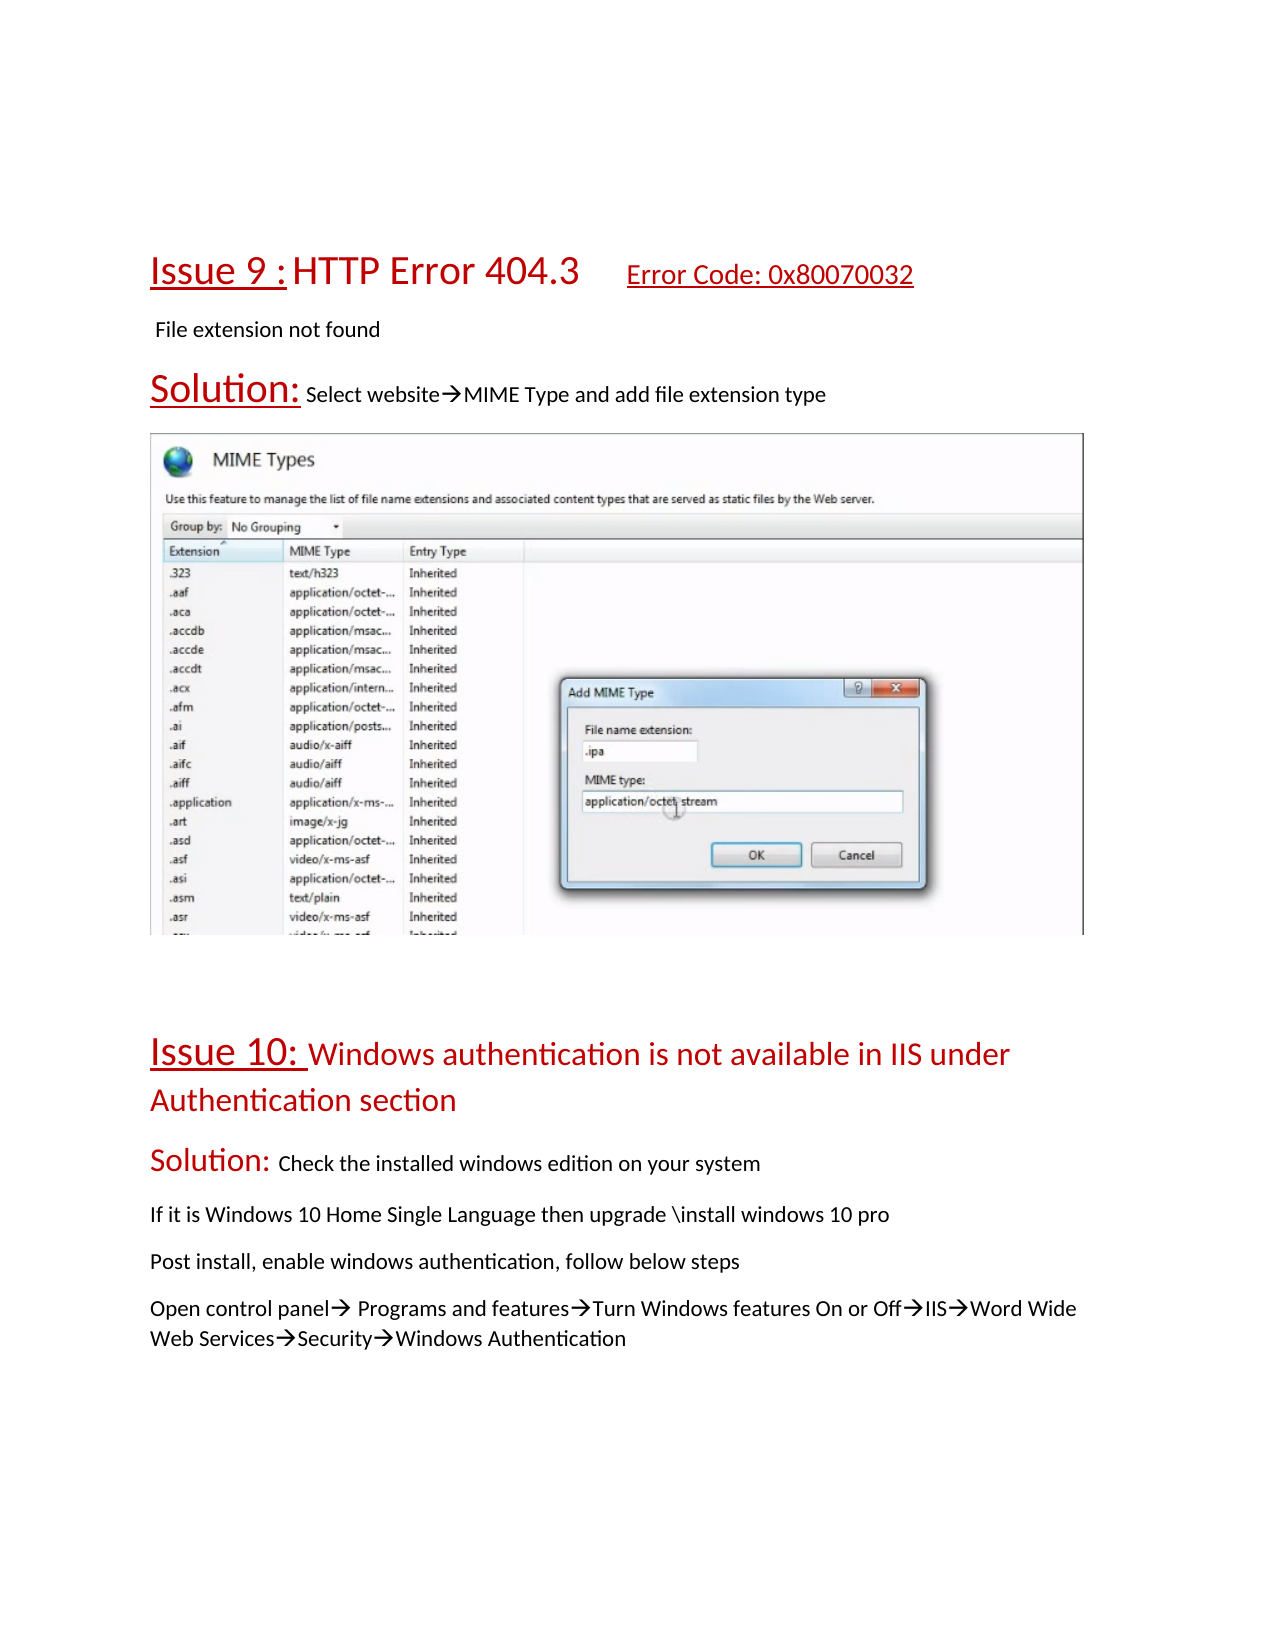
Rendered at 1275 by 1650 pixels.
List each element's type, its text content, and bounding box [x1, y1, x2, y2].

text Post install, enable windows authentication, follow below steps [150, 1247, 1125, 1275]
text Open control panel Programs and featuresTurn Windows features On or OffIISWord Wide Web ServicesSecurityWindows Authentication [150, 1294, 1125, 1352]
text Issue 9 : HTTP Error 404.3 Error Code: 0x80070032 [150, 244, 1125, 294]
text Issue 10: Windows authentication is not available in IIS under Authentication section [150, 1025, 1125, 1119]
text File extension not found [150, 315, 1125, 343]
text If it is Windows 10 Home Single Language then upgrade \install windows 10 pro [150, 1200, 1125, 1228]
text Solution: Select websiteMIME Type and add file extension type [150, 362, 1125, 413]
picture [150, 433, 1084, 935]
text Solution: Check the installed windows edition on your system [150, 1139, 1125, 1180]
